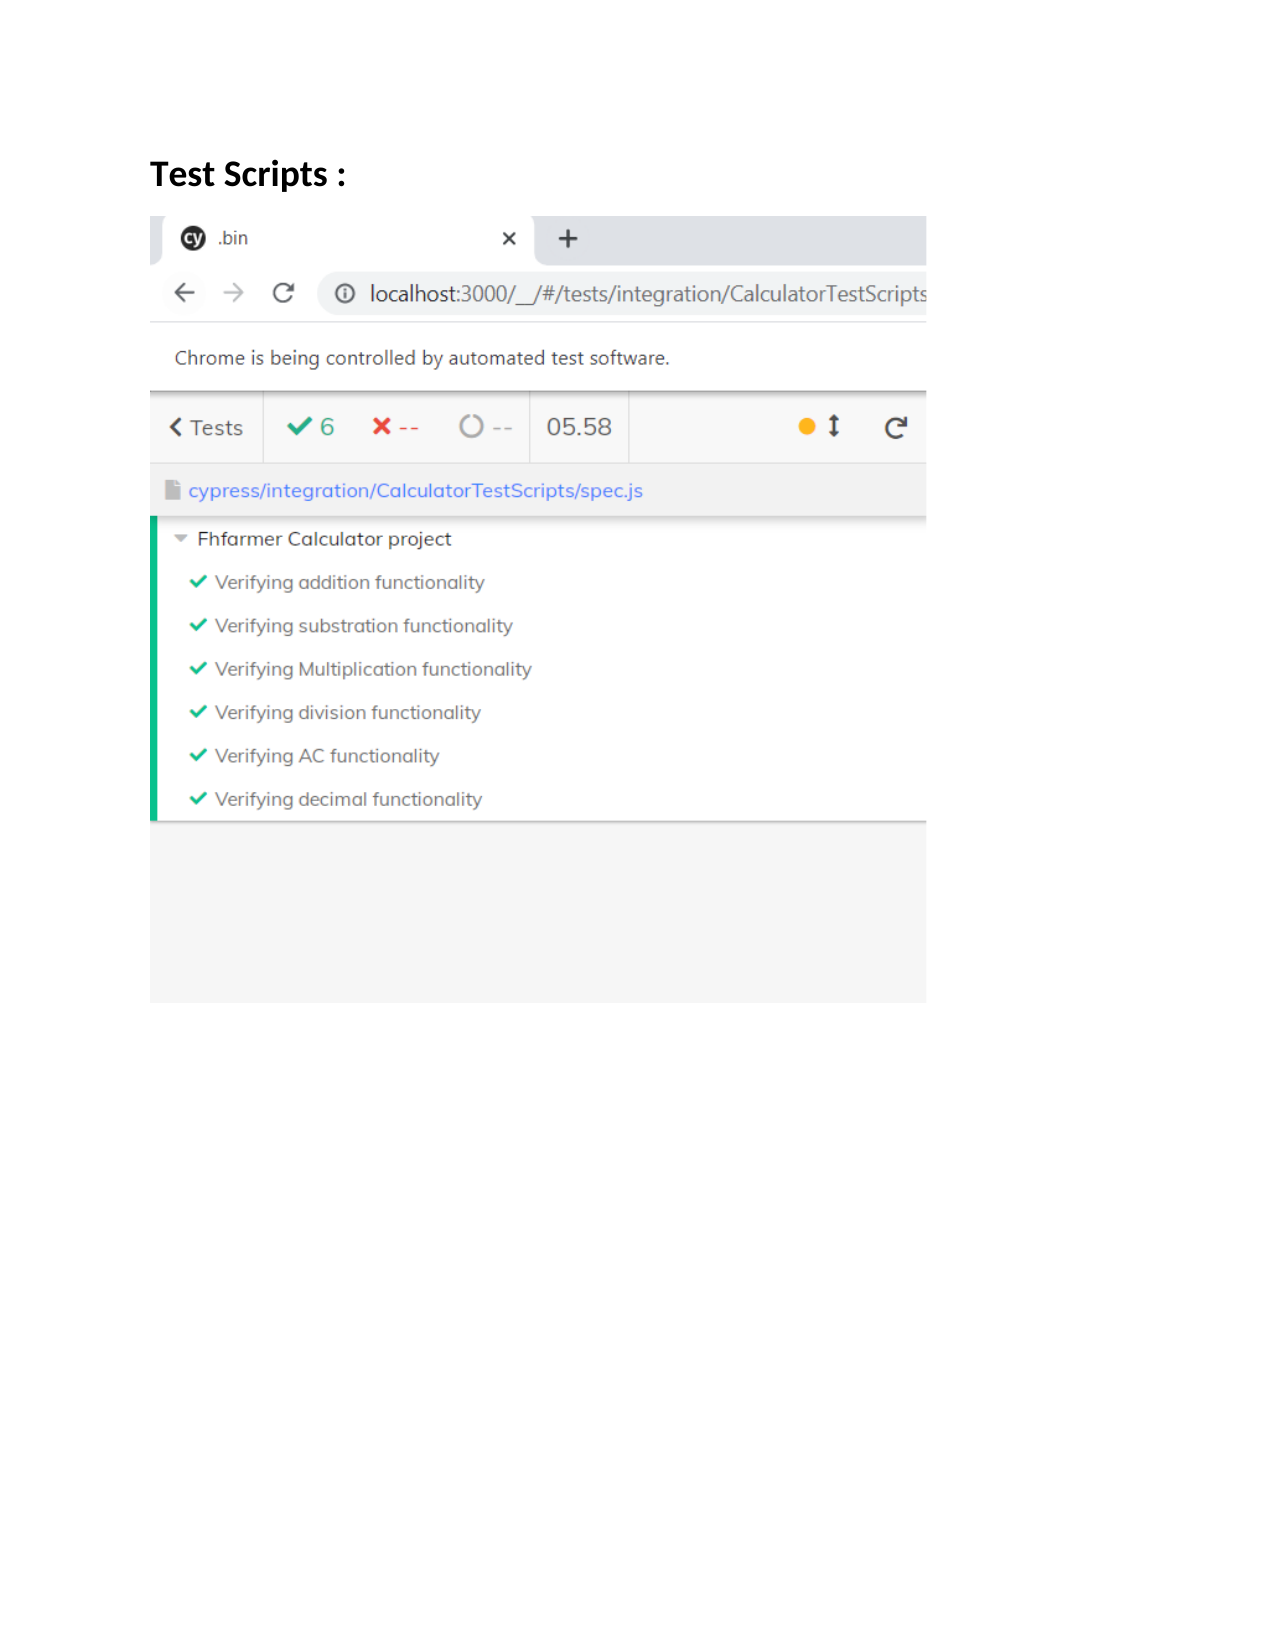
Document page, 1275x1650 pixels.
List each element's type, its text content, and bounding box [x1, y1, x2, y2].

text Test Scripts : [150, 150, 1125, 196]
picture [150, 216, 927, 1003]
